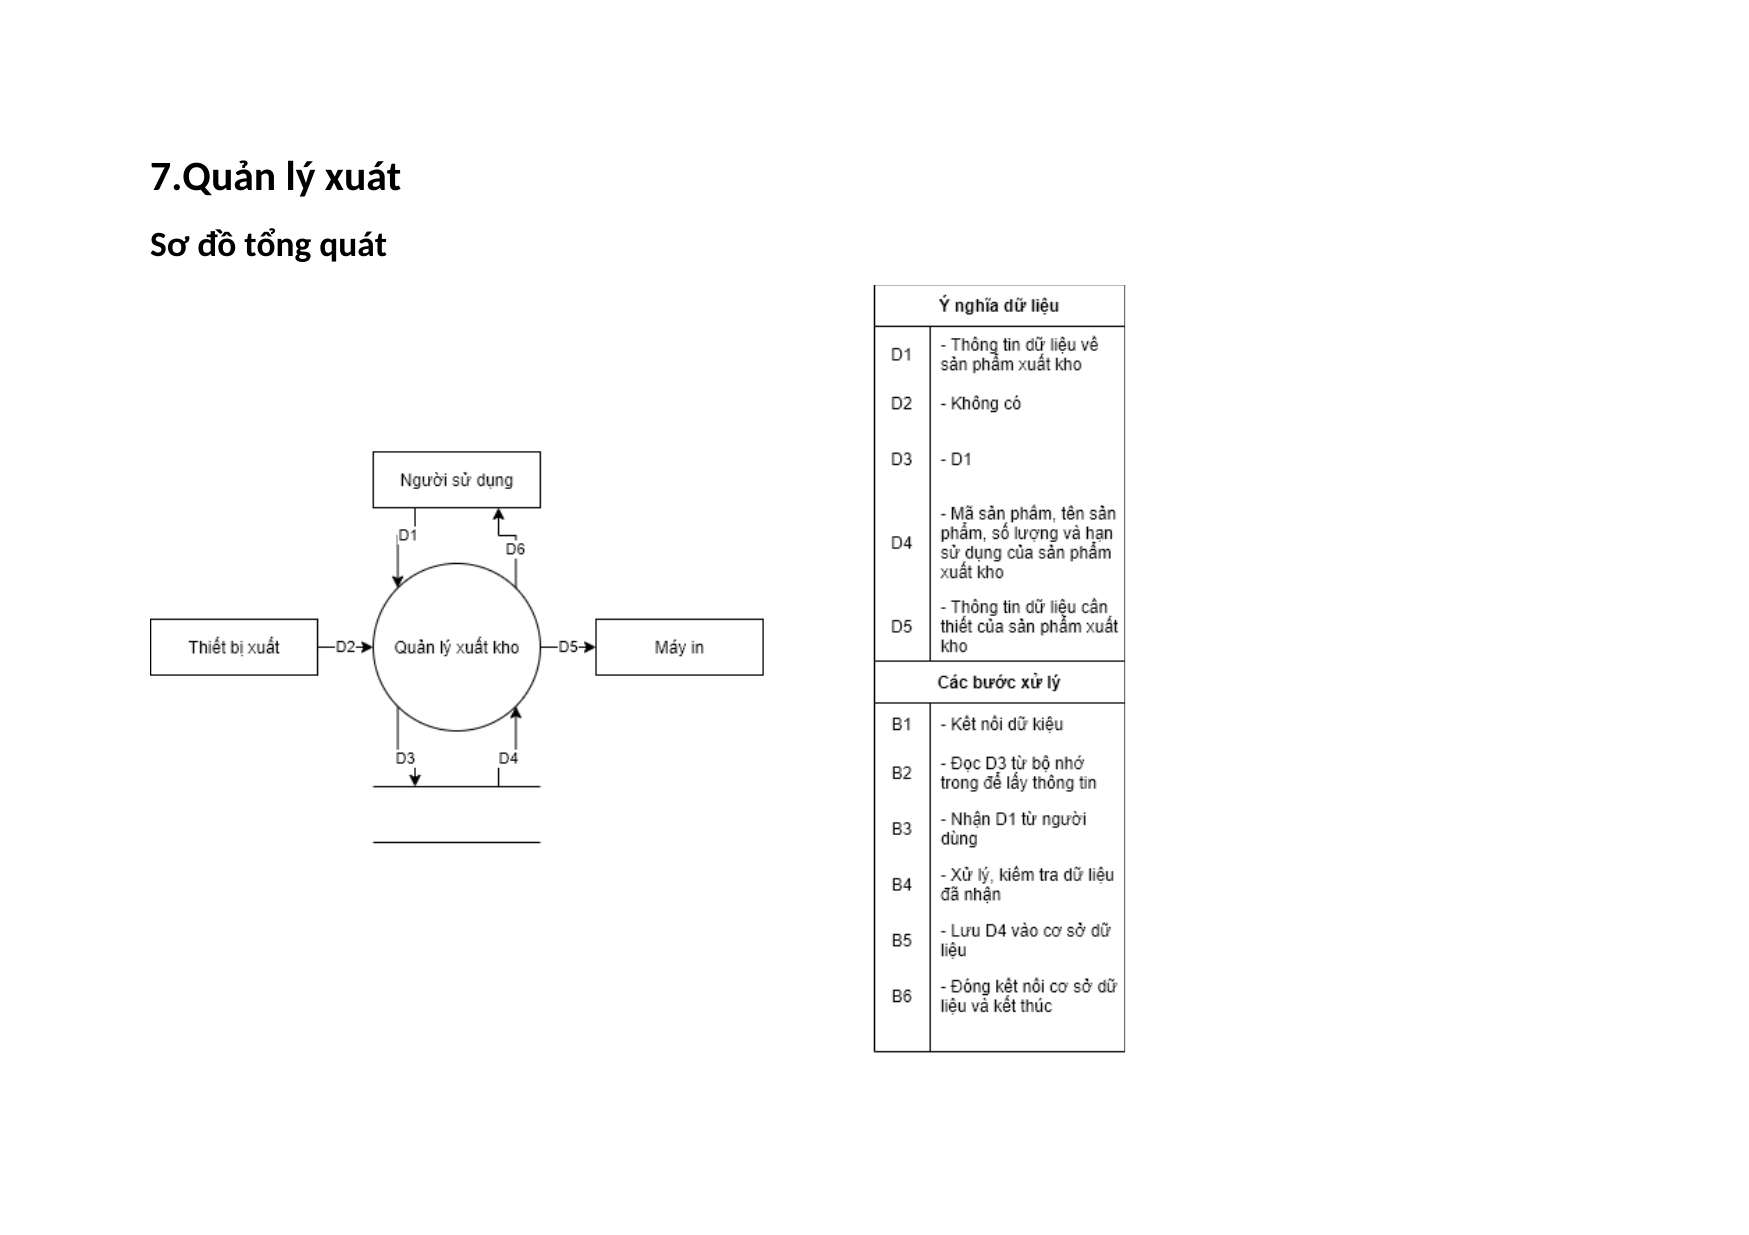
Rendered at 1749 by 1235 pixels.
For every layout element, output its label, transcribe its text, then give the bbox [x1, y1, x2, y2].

text Sơ đồ tổng quát [150, 222, 1598, 265]
picture [150, 285, 1125, 1054]
text 7.Quản lý xuát [150, 150, 1598, 201]
